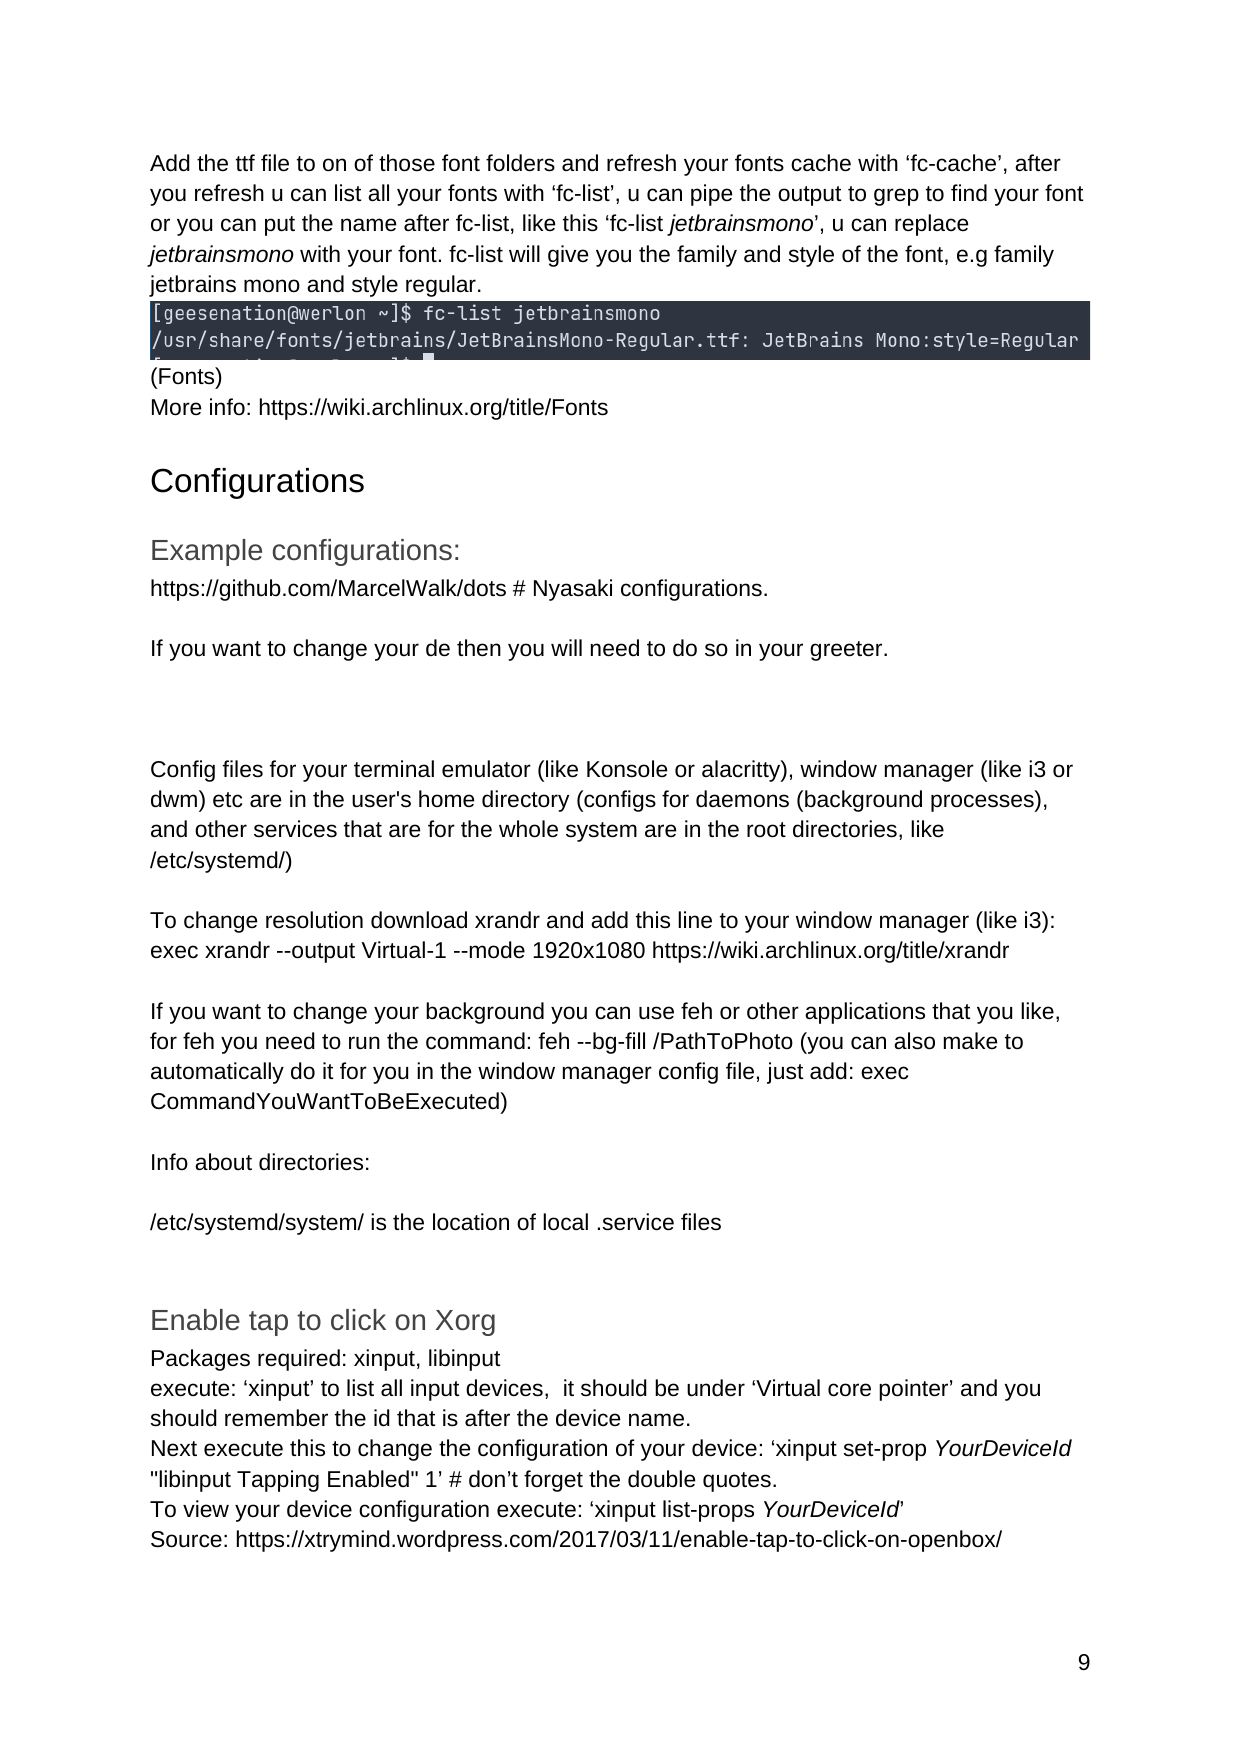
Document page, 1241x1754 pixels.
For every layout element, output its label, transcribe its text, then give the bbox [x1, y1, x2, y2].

text Info about directories: [150, 1149, 1090, 1175]
text execute: ‘xinput’ to list all input devices, it should be under ‘Virtual core pointer’ and you should remember the id that is after the device name. [150, 1375, 1090, 1432]
text /etc/systemd/system/ is the location of local .service files [150, 1209, 1090, 1236]
text To view your device configuration execute: ‘xinput list-props YourDeviceId’ [150, 1496, 1090, 1522]
text If you want to change your background you can use feh or other applications that you like, for feh you need to run the command: feh --bg-fill /PathToPhoto (you can also make to automatically do it for you in the window manager config file, just add: exec CommandYouWantToBeExecuted) [150, 998, 1090, 1115]
text Source: https://xtrymind.wordpress.com/2017/03/11/enable-tap-to-click-on-openbox/ [150, 1526, 1090, 1552]
subtitle Configurations [150, 461, 1090, 499]
text If you want to change your de then you will need to do so in your greeter. [150, 635, 1090, 662]
text https://github.com/MarcelWalk/dots # Nyasaki configurations. [150, 575, 1090, 601]
picture [150, 301, 1091, 360]
text To change resolution download xrandr and add this line to your window manager (like i3): exec xrandr --output Virtual-1 --mode 1920x1080 https://wiki.archlinux.org/title/xrandr [150, 907, 1090, 964]
text Add the ttf file to on of those font folders and refresh your fonts cache with ‘fc-cache’, after you refresh u can list all your fonts with ‘fc-list’, u can pipe the output to grep to find your font or you can put the name after fc-list, like this ‘fc-list jetbrainsmono’, u can replace jetbrainsmono with your font. fc-list will give you the family and style of the font, e.g family jetbrains mono and style regular. [150, 150, 1090, 297]
text Packages required: xinput, libinput [150, 1345, 1090, 1371]
subtitle Example configurations: [150, 533, 1090, 566]
text More info: https://wiki.archlinux.org/title/Fonts [150, 393, 1090, 420]
text Next execute this to change the configuration of your device: ‘xinput set-prop YourDeviceId "libinput Tapping Enabled" 1’ # don’t forget the double quotes. [150, 1435, 1090, 1492]
subtitle Enable tap to click on Xorg [150, 1303, 1090, 1336]
text Config files for your terminal emulator (like Konsole or alacritty), window manager (like i3 or dwm) etc are in the user's home directory (configs for daemons (background processes), and other services that are for the whole system are in the root directories, like /etc/systemd/) [150, 756, 1090, 873]
text (Fonts) [150, 363, 1090, 389]
